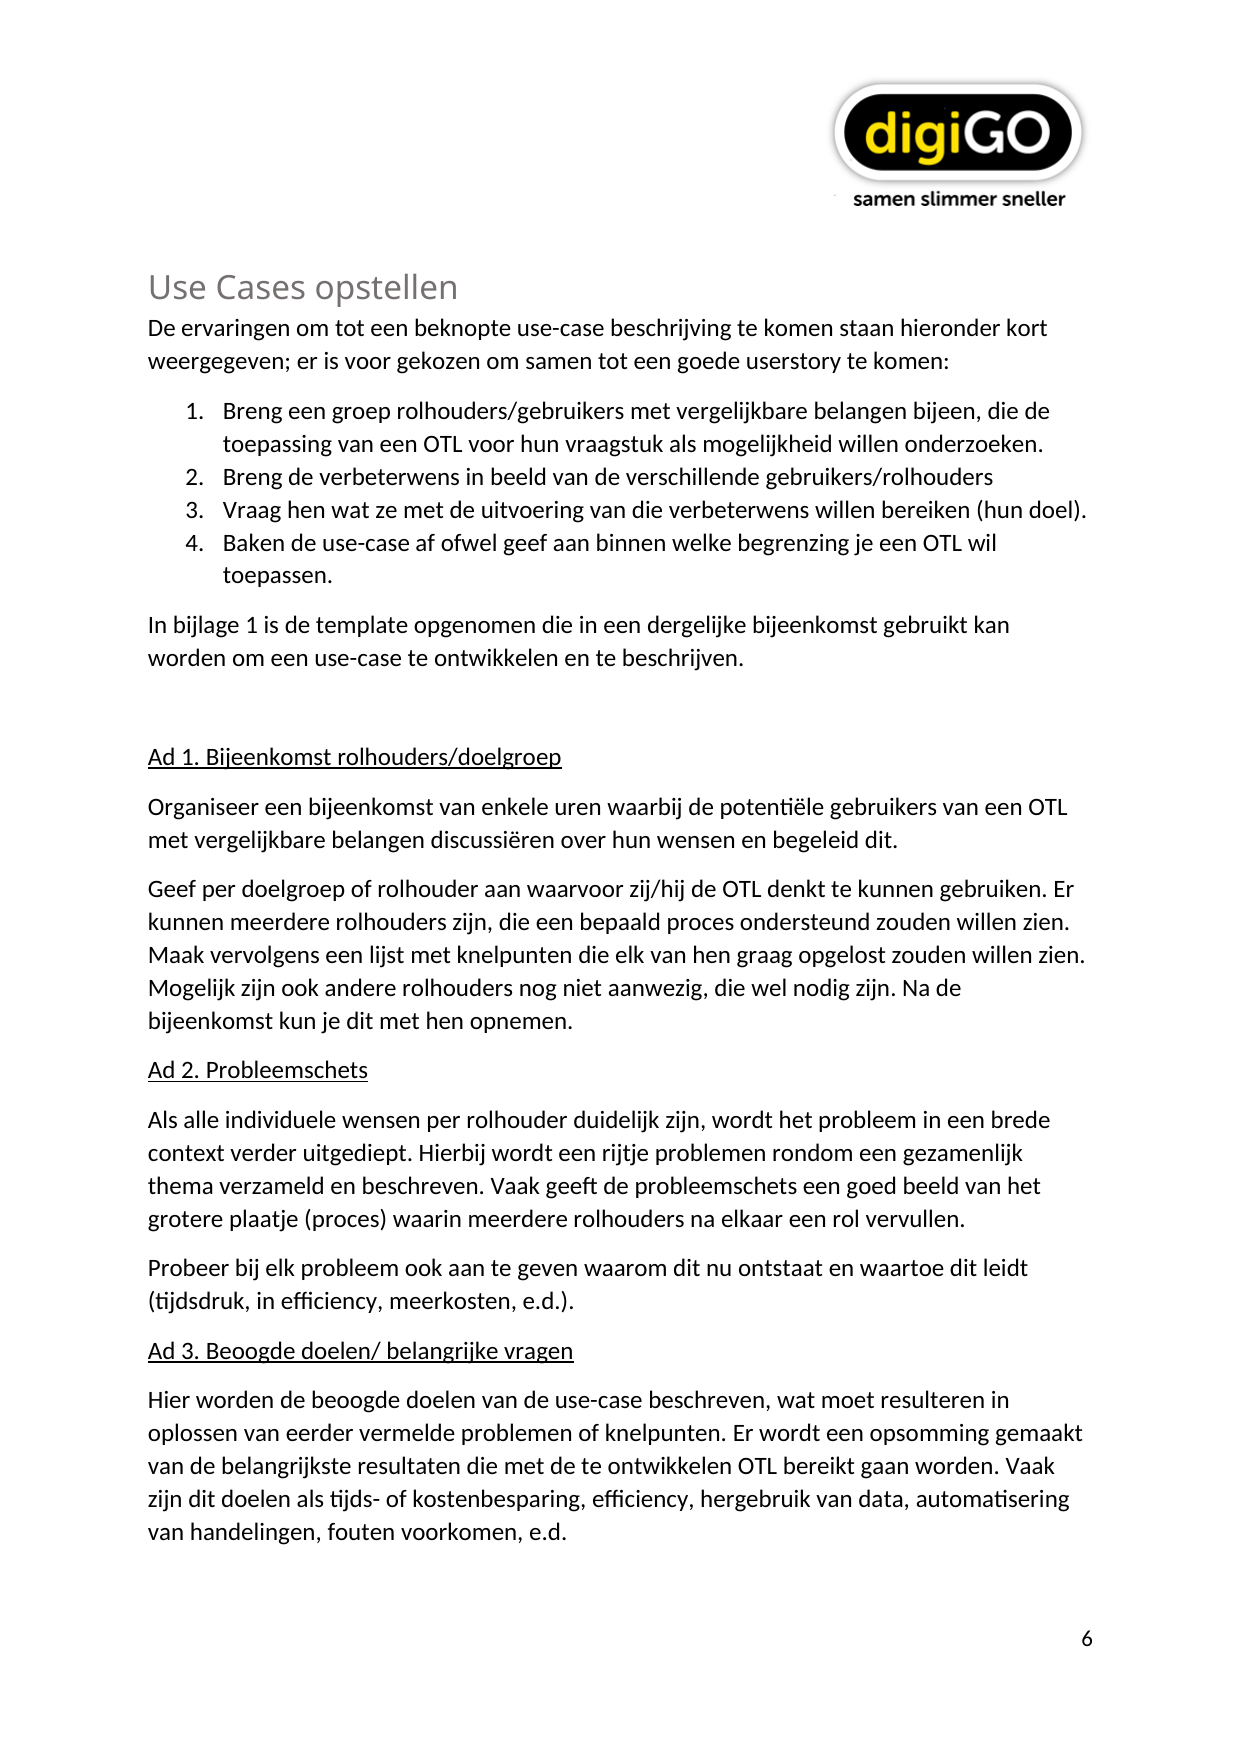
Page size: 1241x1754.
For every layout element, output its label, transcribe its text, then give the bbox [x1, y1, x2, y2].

text Probeer bij elk probleem ook aan te geven waarom dit nu ontstaat en waartoe dit leidt (tijdsdruk, in efficiency, meerkosten, e.d.). [148, 1253, 1093, 1316]
text Organiseer een bijeenkomst van enkele uren waarbij de potentiële gebruikers van een OTL met vergelijkbare belangen discussiëren over hun wensen en begeleid dit. [148, 791, 1093, 854]
text De ervaringen om tot een beknopte use-case beschrijving te komen staan hieronder kort weergegeven; er is voor gekozen om samen tot een goede userstory te komen: [148, 313, 1093, 376]
subtitle Use Cases opstellen [148, 264, 1093, 309]
list Breng een groep rolhouders/gebruikers met vergelijkbare belangen bijeen, die de toepassing van een OTL voor hun vraagstuk als mogelijkheid willen onderzoeken. [185, 395, 1093, 458]
list Baken de use-case af ofwel geef aan binnen welke begrenzing je een OTL wil toepassen. [185, 527, 1093, 590]
text Ad 3. Beoogde doelen/ belangrijke vragen [148, 1335, 1093, 1366]
picture [823, 73, 1093, 206]
text Hier worden de beoogde doelen van de use-case beschreven, wat moet resulteren in oplossen van eerder vermelde problemen of knelpunten. Er wordt een opsomming gemaakt van de belangrijkste resultaten die met de te ontwikkelen OTL bereikt gaan worden. Vaak zijn dit doelen als tijds- of kostenbesparing, efficiency, hergebruik van data, automatisering van handelingen, fouten voorkomen, e.d. [148, 1385, 1093, 1547]
text Als alle individuele wensen per rolhouder duidelijk zijn, wordt het probleem in een brede context verder uitgediept. Hierbij wordt een rijtje problemen rondom een gezamenlijk thema verzameld en beschreven. Vaak geeft de probleemschets een goed beeld van het grotere plaatje (proces) waarin meerdere rolhouders na elkaar een rol vervullen. [148, 1104, 1093, 1233]
text Ad 1. Bijeenkomst rolhouders/doelgroep [148, 741, 1093, 772]
list Vraag hen wat ze met de uitvoering van die verbeterwens willen bereiken (hun doel). [185, 494, 1093, 524]
text Ad 2. Probleemschets [148, 1055, 1093, 1085]
text In bijlage 1 is de template opgenomen die in een dergelijke bijeenkomst gebruikt kan worden om een use-case te ontwikkelen en te beschrijven. [148, 609, 1093, 673]
text Geef per doelgroep of rolhouder aan waarvoor zij/hij de OTL denkt te kunnen gebruiken. Er kunnen meerdere rolhouders zijn, die een bepaald proces ondersteund zouden willen zien. Maak vervolgens een lijst met knelpunten die elk van hen graag opgelost zouden willen zien. Mogelijk zijn ook andere rolhouders nog niet aanwezig, die wel nodig zijn. Na de bijeenkomst kun je dit met hen opnemen. [148, 873, 1093, 1036]
list Breng de verbeterwens in beeld van de verschillende gebruikers/rolhouders [185, 461, 1093, 491]
